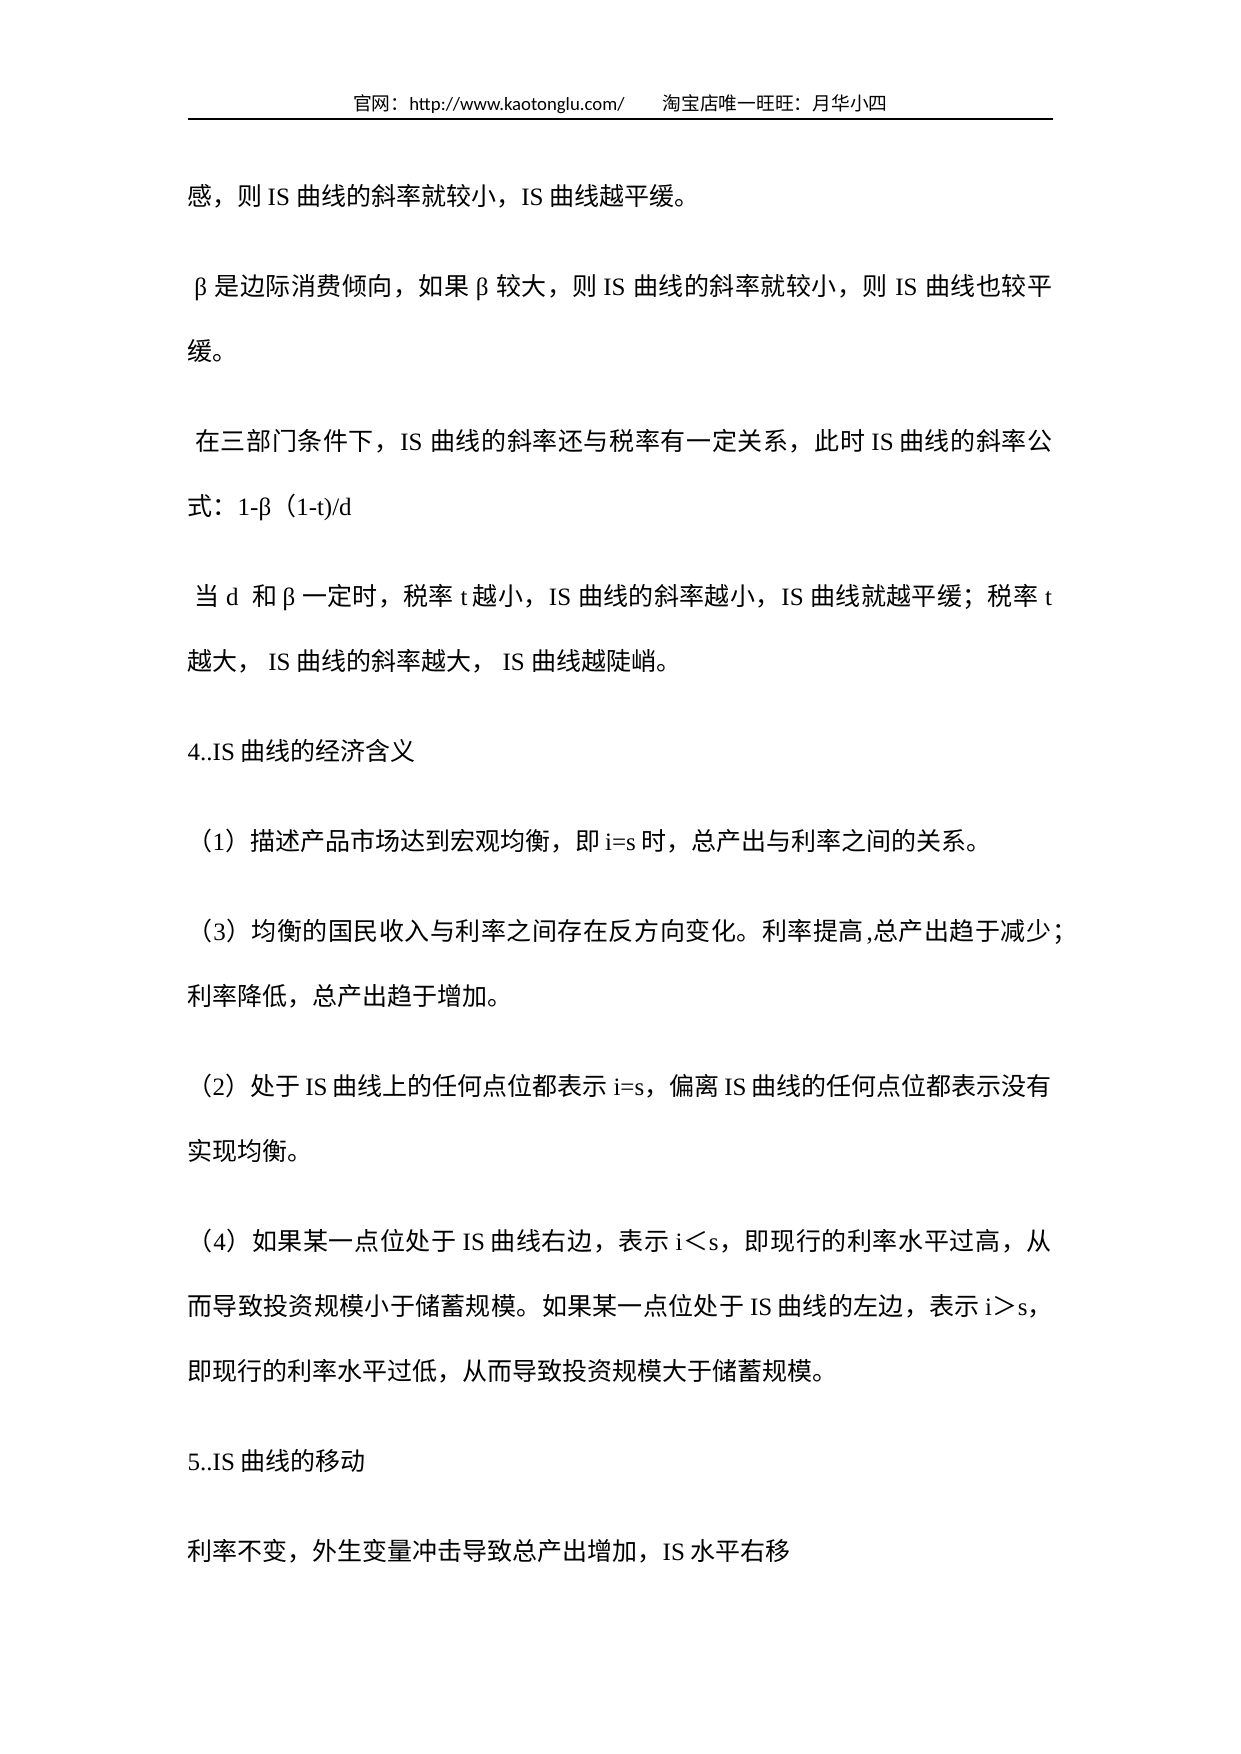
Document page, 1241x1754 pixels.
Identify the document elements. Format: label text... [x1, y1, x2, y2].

text 4..IS曲线的经济含义 [187, 717, 1053, 782]
text 利率不变，外生变量冲击导致总产出增加，IS水平右移 [187, 1517, 1053, 1582]
text 在三部门条件下，IS 曲线的斜率还与税率有一定关系，此时IS曲线的斜率公式：1-β（1-t)/d [187, 407, 1053, 537]
text （4）如果某一点位处于IS曲线右边，表示i＜s，即现行的利率水平过高，从而导致投资规模小于储蓄规模。如果某一点位处于IS曲线的左边，表示i＞s，即现行的利率水平过低，从而导致投资规模大于储蓄规模。 [187, 1207, 1053, 1402]
text 当 d 和β 一定时，税率 t越小，IS 曲线的斜率越小，IS 曲线就越平缓；税率 t 越大， IS 曲线的斜率越大， IS 曲线越陡峭。 [187, 562, 1053, 692]
text （2）处于IS曲线上的任何点位都表示i=s，偏离IS曲线的任何点位都表示没有实现均衡。 [187, 1052, 1053, 1182]
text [187, 162, 1053, 227]
text 5..IS曲线的移动 [187, 1427, 1053, 1492]
text （1）描述产品市场达到宏观均衡，即i=s时，总产出与利率之间的关系。 [187, 807, 1053, 872]
text （3）均衡的国民收入与利率之间存在反方向变化。利率提高,总产出趋于减少；利率降低，总产出趋于增加。 [187, 897, 1053, 1027]
text β 是边际消费倾向，如果β 较大，则IS 曲线的斜率就较小，则 IS 曲线也较平缓。 [187, 252, 1053, 382]
